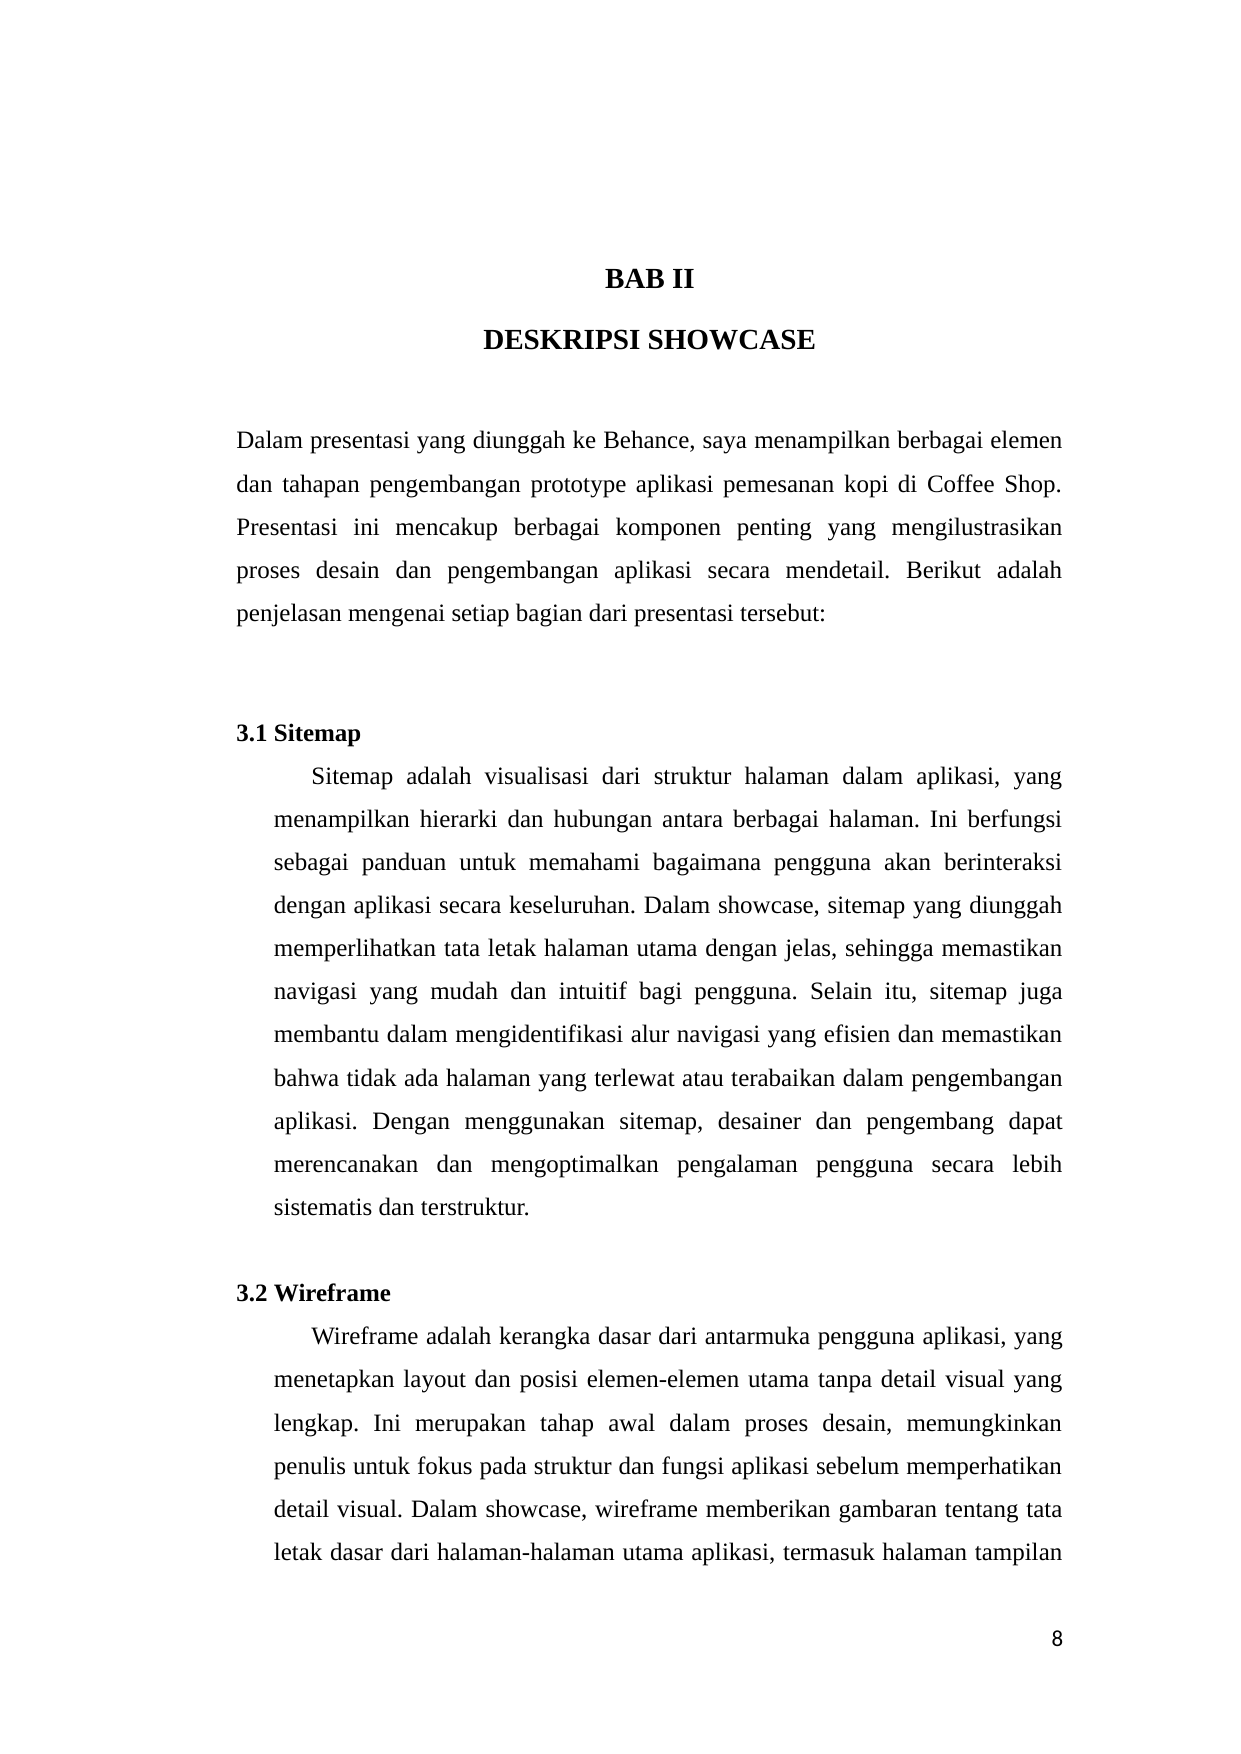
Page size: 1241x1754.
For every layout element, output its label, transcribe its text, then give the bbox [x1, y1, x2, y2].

subtitle DESKRIPSI SHOWCASE [236, 322, 1063, 356]
list Sitemap [236, 718, 1063, 746]
list Sitemap adalah visualisasi dari struktur halaman dalam aplikasi, yang menampilkan hierarki dan hubungan antara berbagai halaman. Ini berfungsi sebagai panduan untuk memahami bagaimana pengguna akan berinteraksi dengan aplikasi secara keseluruhan. Dalam showcase, sitemap yang diunggah memperlihatkan tata letak halaman utama dengan jelas, sehingga memastikan navigasi yang mudah dan intuitif bagi pengguna. Selain itu, sitemap juga membantu dalam mengidentifikasi alur navigasi yang efisien dan memastikan bahwa tidak ada halaman yang terlewat atau terabaikan dalam pengembangan aplikasi. Dengan menggunakan sitemap, desainer dan pengembang dapat merencanakan dan mengoptimalkan pengalaman pengguna secara lebih sistematis dan terstruktur. [274, 761, 1063, 1221]
list Wireframe [236, 1278, 1063, 1307]
subtitle BAB II [236, 261, 1063, 295]
text Dalam presentasi yang diunggah ke Behance, saya menampilkan berbagai elemen dan tahapan pengembangan prototype aplikasi pemesanan kopi di Coffee Shop. Presentasi ini mencakup berbagai komponen penting yang mengilustrasikan proses desain dan pengembangan aplikasi secara mendetail. Berikut adalah penjelasan mengenai setiap bagian dari presentasi tersebut: [236, 426, 1063, 627]
